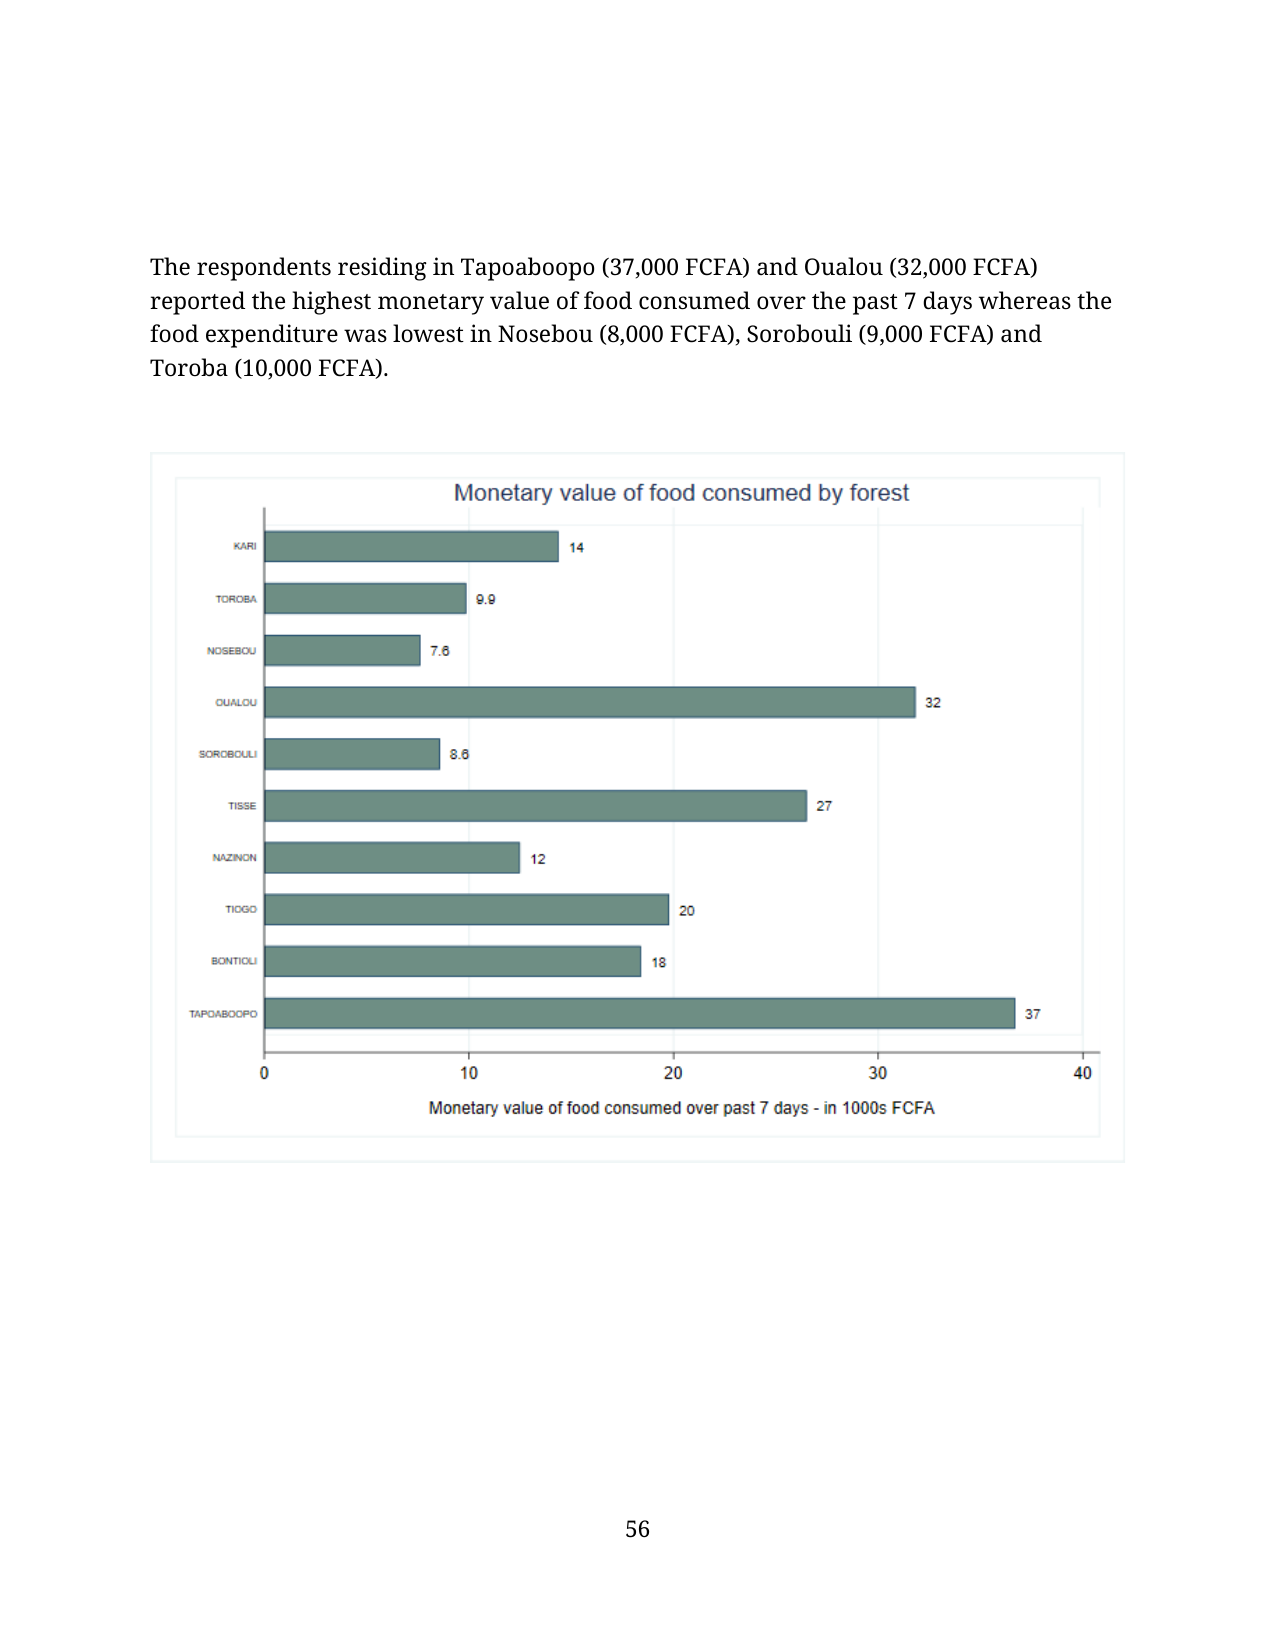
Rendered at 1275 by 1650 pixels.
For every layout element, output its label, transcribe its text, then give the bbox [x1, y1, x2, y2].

text The respondents residing in Tapoaboopo (37,000 FCFA) and Oualou (32,000 FCFA) reported the highest monetary value of food consumed over the past 7 days whereas the food expenditure was lowest in Nosebou (8,000 FCFA), Sorobouli (9,000 FCFA) and Toroba (10,000 FCFA). [150, 251, 1125, 383]
picture [150, 452, 1125, 1163]
